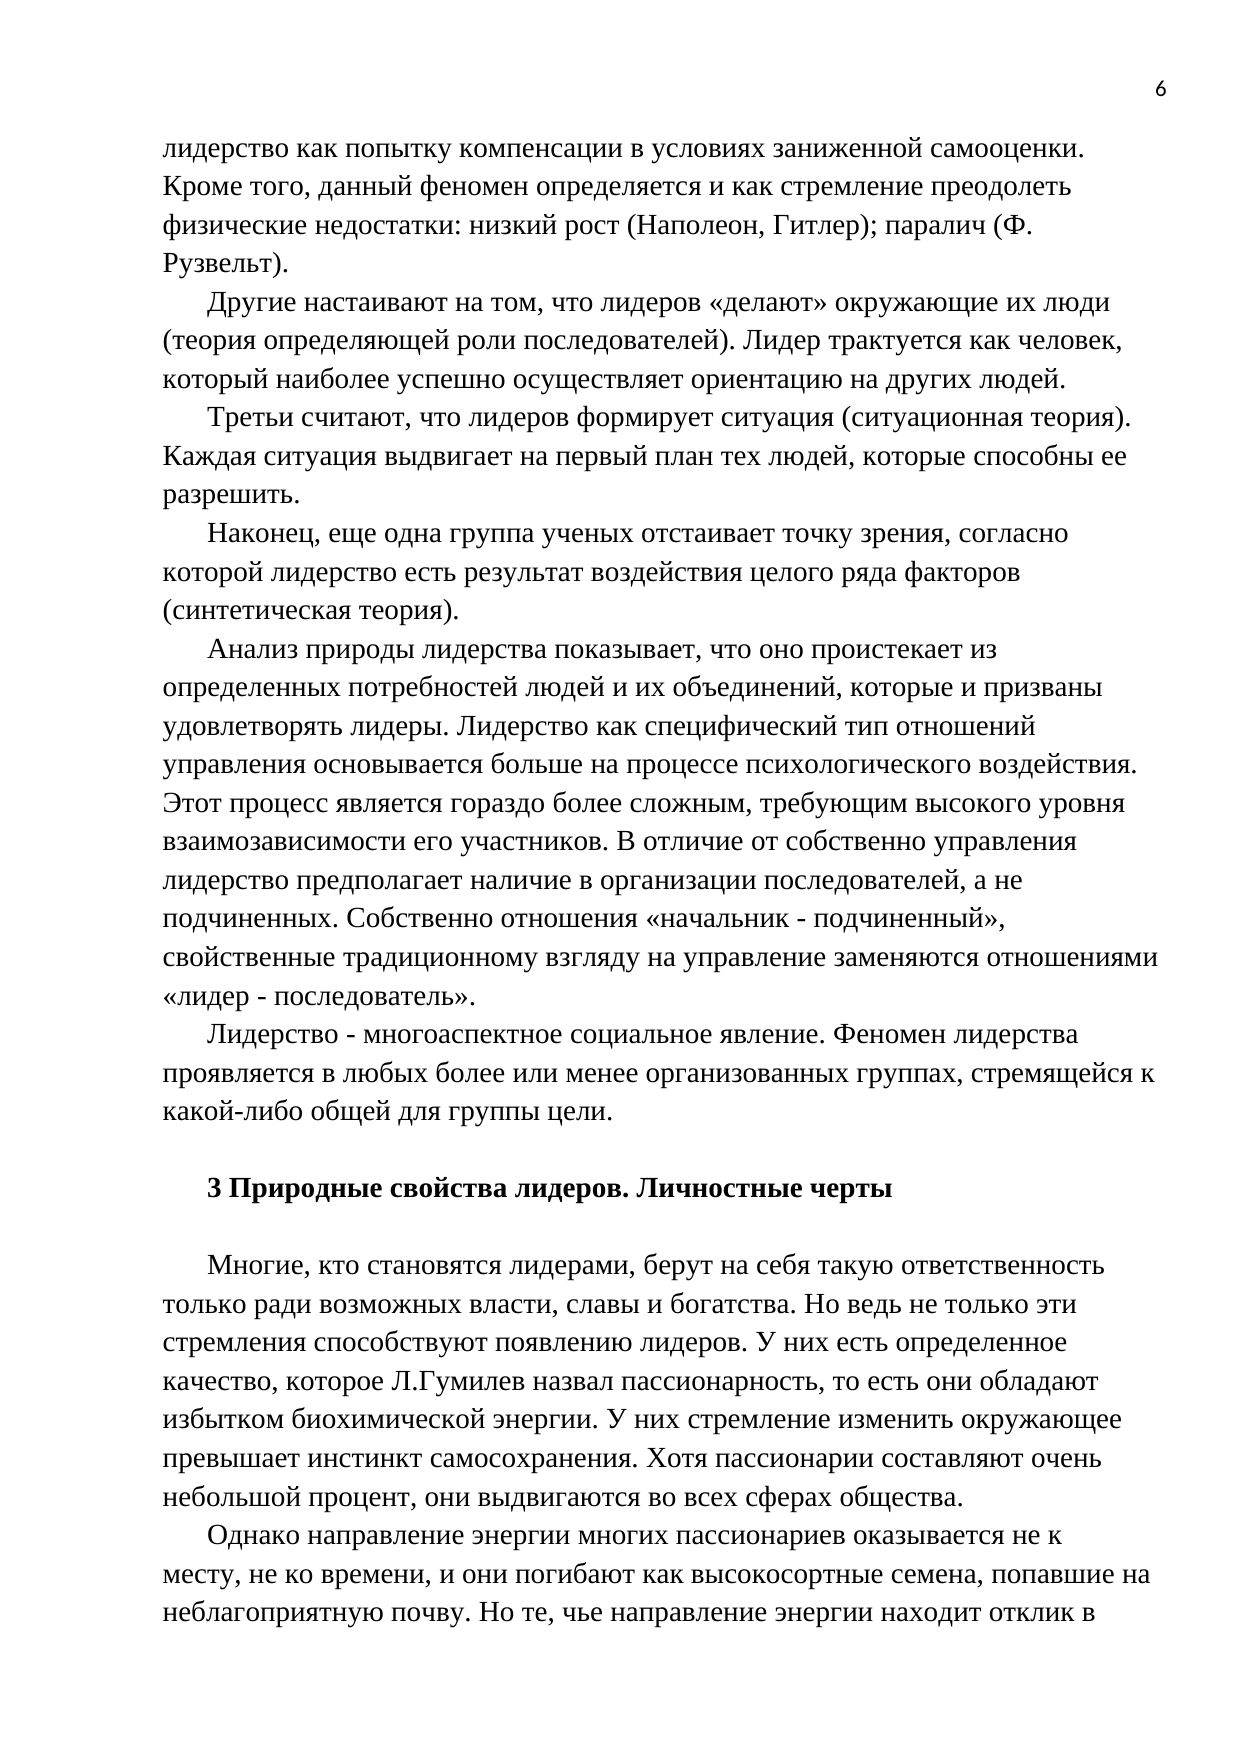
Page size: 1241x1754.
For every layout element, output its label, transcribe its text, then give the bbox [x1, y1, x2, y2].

text Многие, кто становятся лидерами, берут на себя такую ответственность только ради возможных власти, славы и богатства. Но ведь не только эти стремления способствуют появлению лидеров. У них есть определенное качество, которое Л.Гумилев назвал пассионарность, то есть они обладают избытком биохимической энергии. У них стремление изменить окружающее превышает инстинкт самосохранения. Хотя пассионарии составляют очень небольшой процент, они выдвигаются во всех сферах общества. [162, 1247, 1167, 1512]
text Другие настаивают на том, что лидеров «делают» окружающие их люди (теория определяющей роли последователей). Лидер трактуется как человек, который наиболее успешно осуществляет ориентацию на других людей. [162, 284, 1167, 394]
text Наконец, еще одна группа ученых отстаивает точку зрения, согласно которой лидерство есть результат воздействия целого ряда факторов (синтетическая теория). [162, 515, 1167, 626]
text Третьи считают, что лидеров формирует ситуация (ситуационная теория). Каждая ситуация выдвигает на первый план тех людей, которые способны ее разрешить. [162, 399, 1167, 510]
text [162, 130, 1167, 279]
text 3 Природные свойства лидеров. Личностные черты [162, 1170, 1167, 1204]
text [162, 1517, 1167, 1628]
text Анализ природы лидерства показывает, что оно проистекает из определенных потребностей людей и их объединений, которые и призваны удовлетворять лидеры. Лидерство как специфический тип отношений управления основывается больше на процессе психологического воздействия. Этот процесс является гораздо более сложным, требующим высокого уровня взаимозависимости его участников. В отличие от собственно управления лидерство предполагает наличие в организации последователей, а не подчиненных. Собственно отношения «начальник - подчиненный», свойственные традиционному взгляду на управление заменяются отношениями «лидер - последователь». [162, 631, 1167, 1011]
text Лидерство - многоаспектное социальное явление. Феномен лидерства проявляется в любых более или менее организованных группах, стремящейся к какой-либо общей для группы цели. [162, 1016, 1167, 1127]
